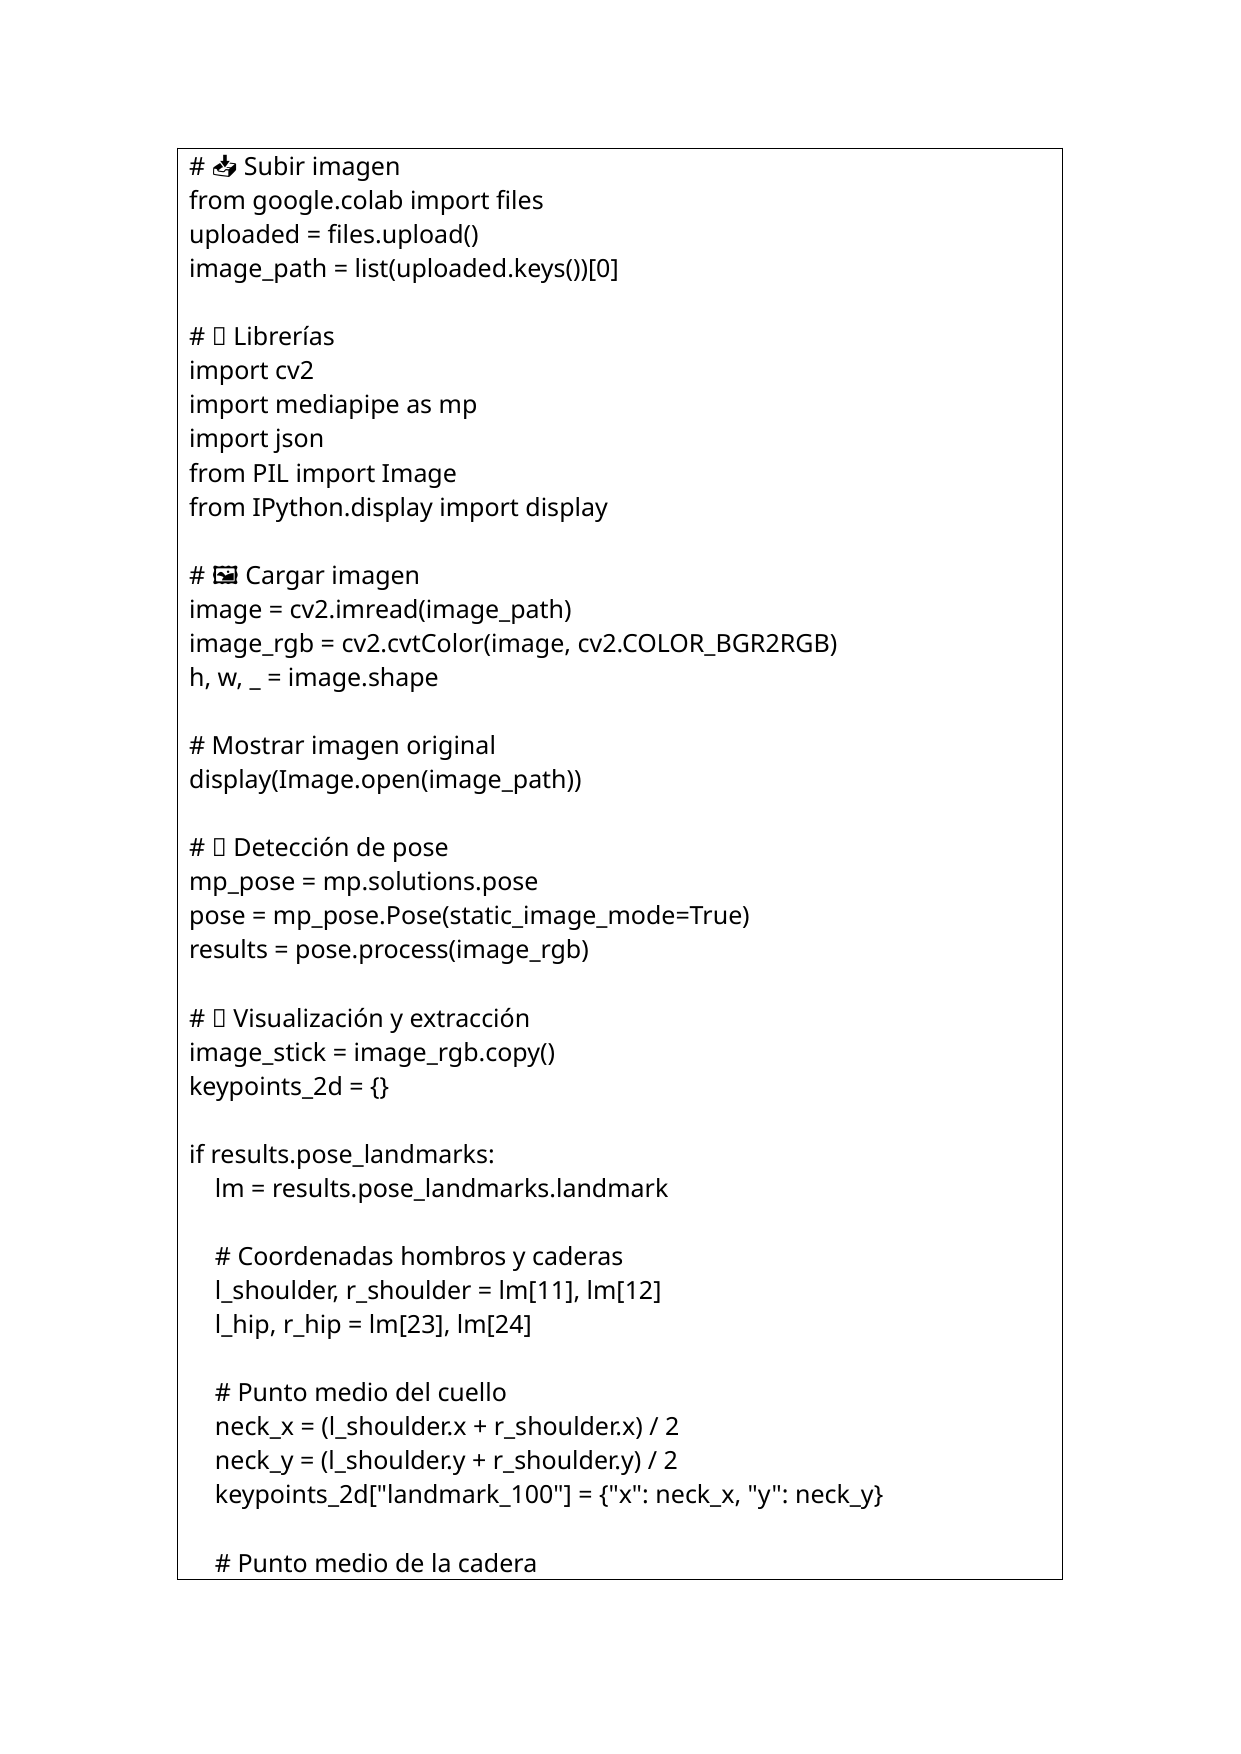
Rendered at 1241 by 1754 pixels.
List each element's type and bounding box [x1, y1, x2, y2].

table_header [178, 149, 1062, 1579]
